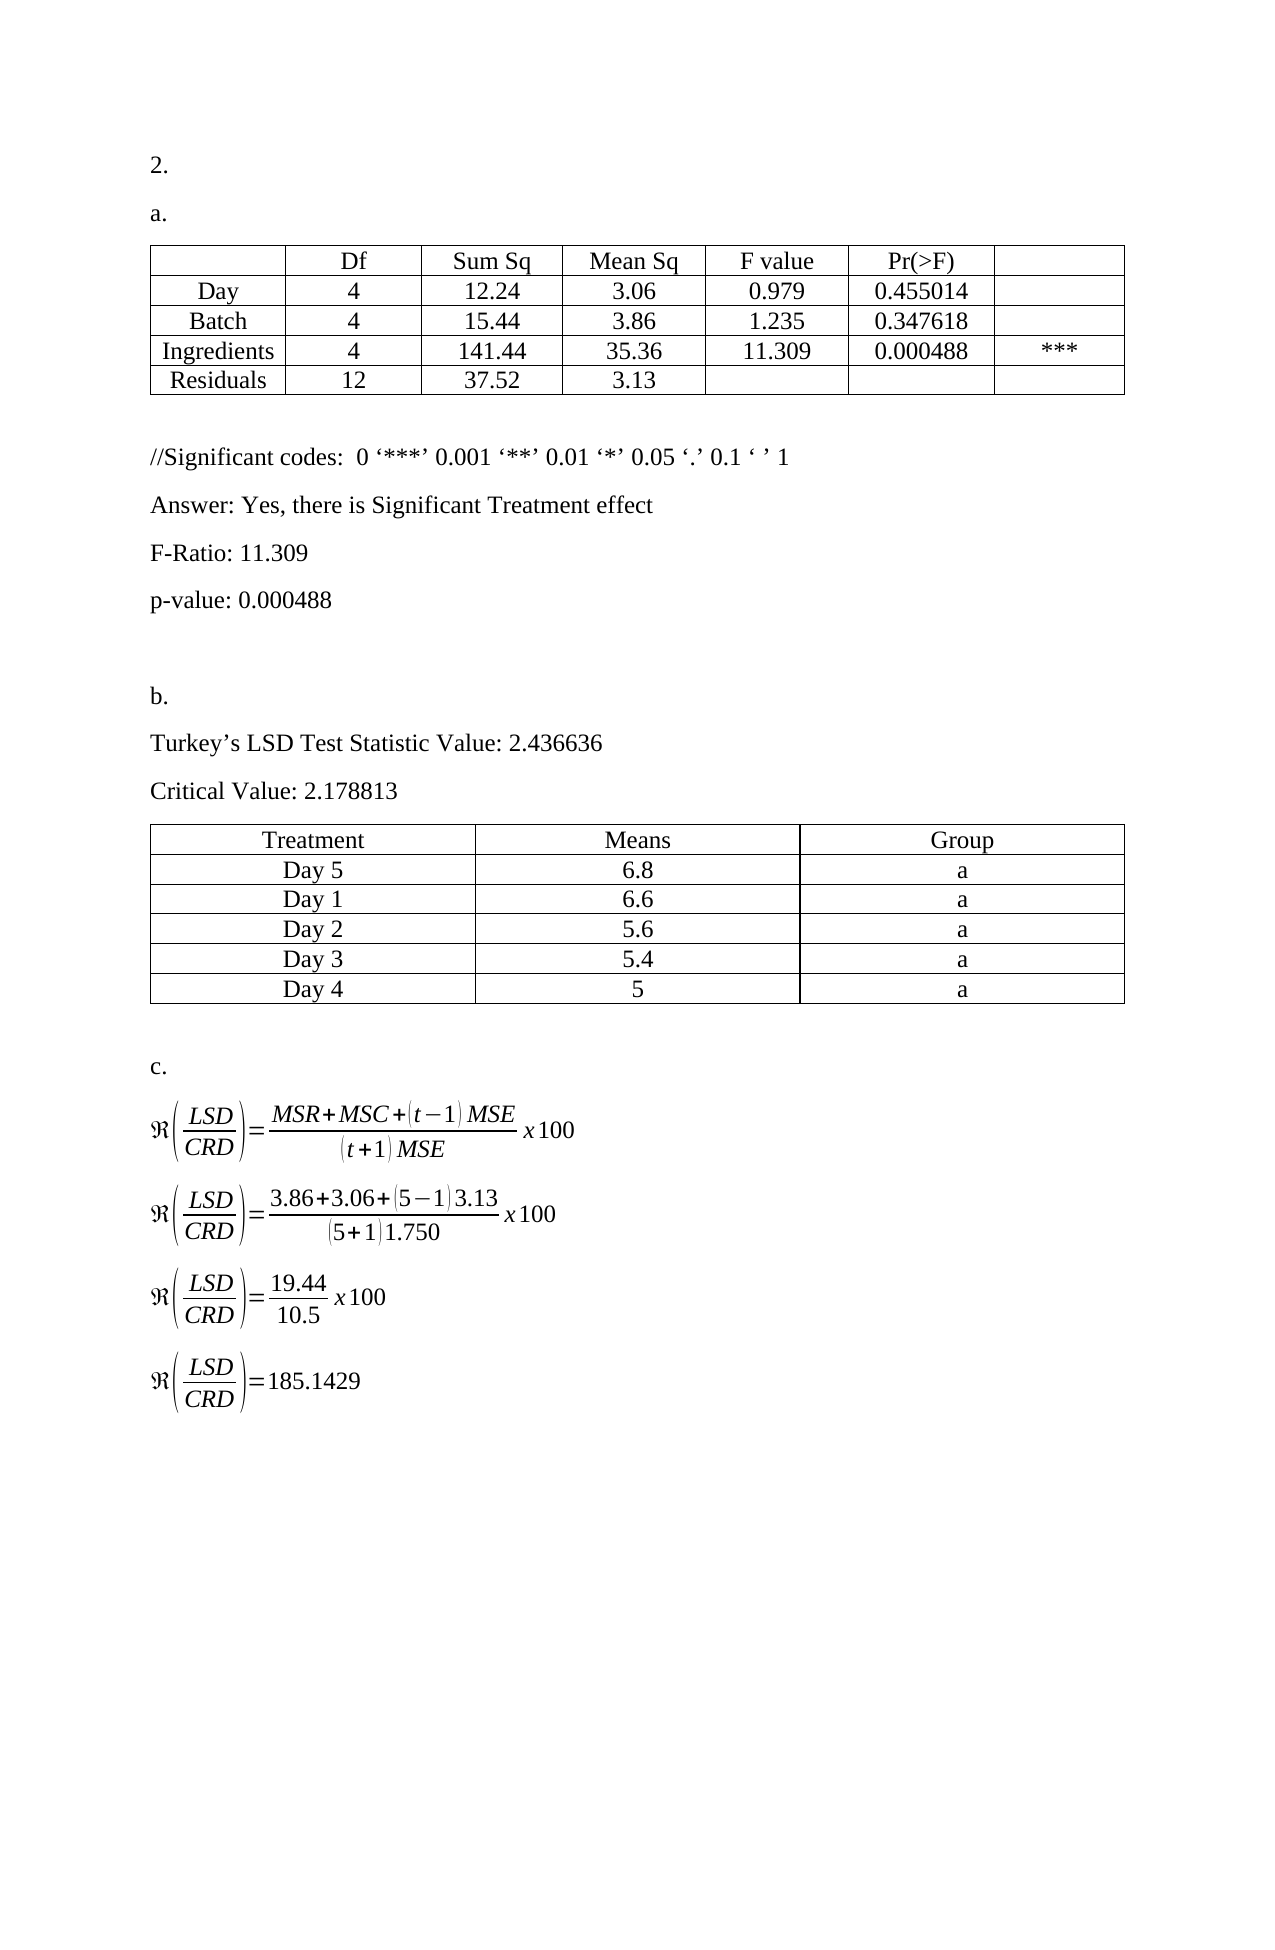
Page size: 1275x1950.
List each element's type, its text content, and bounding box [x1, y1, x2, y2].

table_cell Day 4 [151, 974, 475, 1003]
table_cell [995, 276, 1124, 305]
table_cell 3.86 [563, 306, 705, 335]
table_cell 0.455014 [849, 276, 994, 305]
table_header Df [286, 246, 421, 275]
table_cell 5.4 [476, 944, 799, 973]
table_header Treatment [151, 825, 475, 854]
table_cell *** [995, 336, 1124, 364]
table_cell 4 [286, 336, 421, 364]
table_cell a [801, 974, 1124, 1003]
table_cell a [801, 914, 1124, 943]
table_cell [995, 306, 1124, 335]
text c. [150, 1051, 1125, 1080]
table_header F value [706, 246, 848, 275]
table_cell Day 5 [151, 855, 475, 883]
table_cell 15.44 [422, 306, 562, 335]
table_cell a [801, 855, 1124, 883]
table_cell [849, 366, 994, 394]
table_header [995, 246, 1124, 275]
table_cell Day [151, 276, 285, 305]
table_cell 12 [286, 366, 421, 394]
text b. [150, 681, 1125, 709]
table_cell 37.52 [422, 366, 562, 394]
text p-value: 0.000488 [150, 585, 1125, 614]
table_cell 6.8 [476, 855, 799, 883]
text 2. [150, 150, 1125, 179]
table_cell 5 [476, 974, 799, 1003]
text Answer: Yes, there is Significant Treatment effect [150, 490, 1125, 519]
table_cell 0.347618 [849, 306, 994, 335]
table_cell Day 3 [151, 944, 475, 973]
text Turkey’s LSD Test Statistic Value: 2.436636 [150, 728, 1125, 757]
text a. [150, 198, 1125, 226]
table_cell 3.13 [563, 366, 705, 394]
table_header Mean Sq [563, 246, 705, 275]
table_cell 5.6 [476, 914, 799, 943]
table_header Sum Sq [422, 246, 562, 275]
table_cell 1.235 [706, 306, 848, 335]
text Critical Value: 2.178813 [150, 776, 1125, 805]
text //Significant codes: 0 ‘***’ 0.001 ‘**’ 0.01 ‘*’ 0.05 ‘.’ 0.1 ‘ ’ 1 [150, 442, 1125, 471]
table_cell 3.06 [563, 276, 705, 305]
table_cell 35.36 [563, 336, 705, 364]
table_cell a [801, 944, 1124, 973]
table_cell Day 1 [151, 885, 475, 913]
table_cell 12.24 [422, 276, 562, 305]
table_cell 4 [286, 276, 421, 305]
table_cell Day 2 [151, 914, 475, 943]
table_cell 11.309 [706, 336, 848, 364]
table_header Group [801, 825, 1124, 854]
table_cell 141.44 [422, 336, 562, 364]
table_cell Residuals [151, 366, 285, 394]
table_cell [706, 366, 848, 394]
table_cell 0.979 [706, 276, 848, 305]
table_cell Ingredients [151, 336, 285, 364]
table_cell 0.000488 [849, 336, 994, 364]
table_cell 4 [286, 306, 421, 335]
text F-Ratio: 11.309 [150, 538, 1125, 566]
table_header Means [476, 825, 799, 854]
table_header [151, 246, 285, 275]
table_header Pr(>F) [849, 246, 994, 275]
table_cell Batch [151, 306, 285, 335]
table_cell a [801, 885, 1124, 913]
table_cell [995, 366, 1124, 394]
table_cell 6.6 [476, 885, 799, 913]
